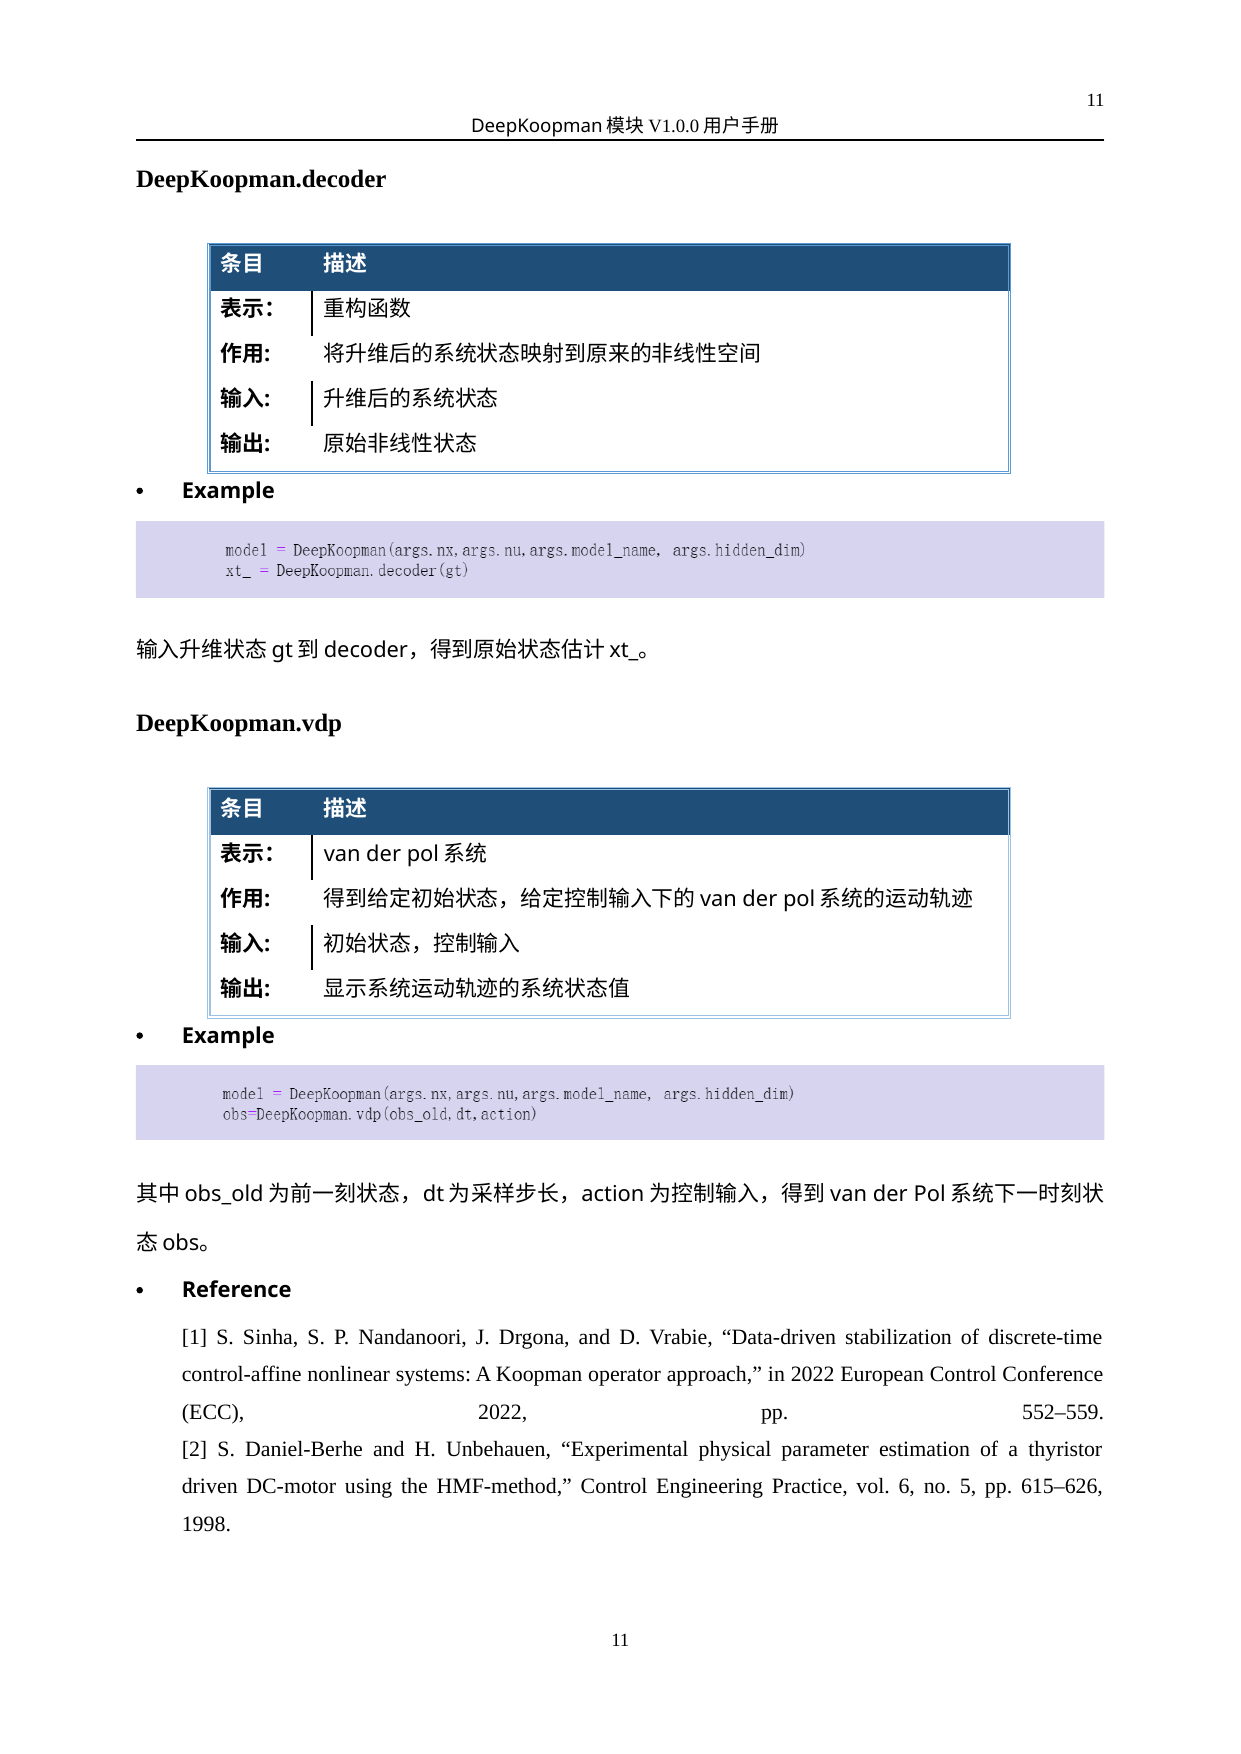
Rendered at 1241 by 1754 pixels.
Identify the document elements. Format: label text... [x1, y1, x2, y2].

list [1] S. Sinha, S. P. Nandanoori, J. Drgona, and D. Vrabie, “Data-driven stabilization of discrete-time control-affine nonlinear systems: A Koopman operator approach,” in 2022 European Control Conference (ECC), 2022, pp. 552–559. [2] S. Daniel-Berhe and H. Unbehauen, “Experimental physical parameter estimation of a thyristor driven DC-motor using the HMF-method,” Control Engineering Practice, vol. 6, no. 5, pp. 615–626, 1998. [182, 1320, 1104, 1539]
list Reference [136, 1273, 1104, 1306]
table_cell 输出: [211, 970, 312, 1015]
table_cell 升维后的系统状态 [313, 381, 1008, 426]
table_cell 输出: [211, 426, 312, 471]
table_cell 输入: [211, 381, 311, 426]
table_cell 原始非线性状态 [312, 426, 1008, 471]
table_cell 输入: [211, 925, 311, 970]
table_cell 重构函数 [313, 291, 1008, 336]
subtitle DeepKoopman.vdp [136, 707, 1104, 739]
table_cell 初始状态，控制输入 [313, 925, 1008, 970]
table_header 描述 [312, 246, 1008, 291]
table_cell 表示： [211, 835, 311, 880]
table_cell van der pol系统 [313, 835, 1008, 880]
table_header 条目 [211, 246, 312, 291]
table_header 描述 [312, 790, 1008, 835]
table_cell 表示： [211, 291, 311, 336]
table_cell 作用: [211, 880, 312, 925]
table_header 条目 [211, 790, 312, 835]
table_cell 将升维后的系统状态映射到原来的非线性空间 [312, 336, 1008, 381]
text 其中obs_old为前一刻状态，dt为采样步长，action为控制输入，得到van der Pol系统下一时刻状态obs。 [136, 1176, 1104, 1257]
subtitle DeepKoopman.decoder [136, 162, 1104, 194]
table_cell 作用: [211, 336, 312, 381]
text 输入升维状态gt到decoder，得到原始状态估计xt_。 [136, 631, 1104, 664]
list Example [136, 1018, 1104, 1051]
list Example [136, 474, 1104, 506]
table_cell 得到给定初始状态，给定控制输入下的van der pol系统的运动轨迹 [312, 880, 1008, 925]
table_cell 显示系统运动轨迹的系统状态值 [312, 970, 1008, 1015]
